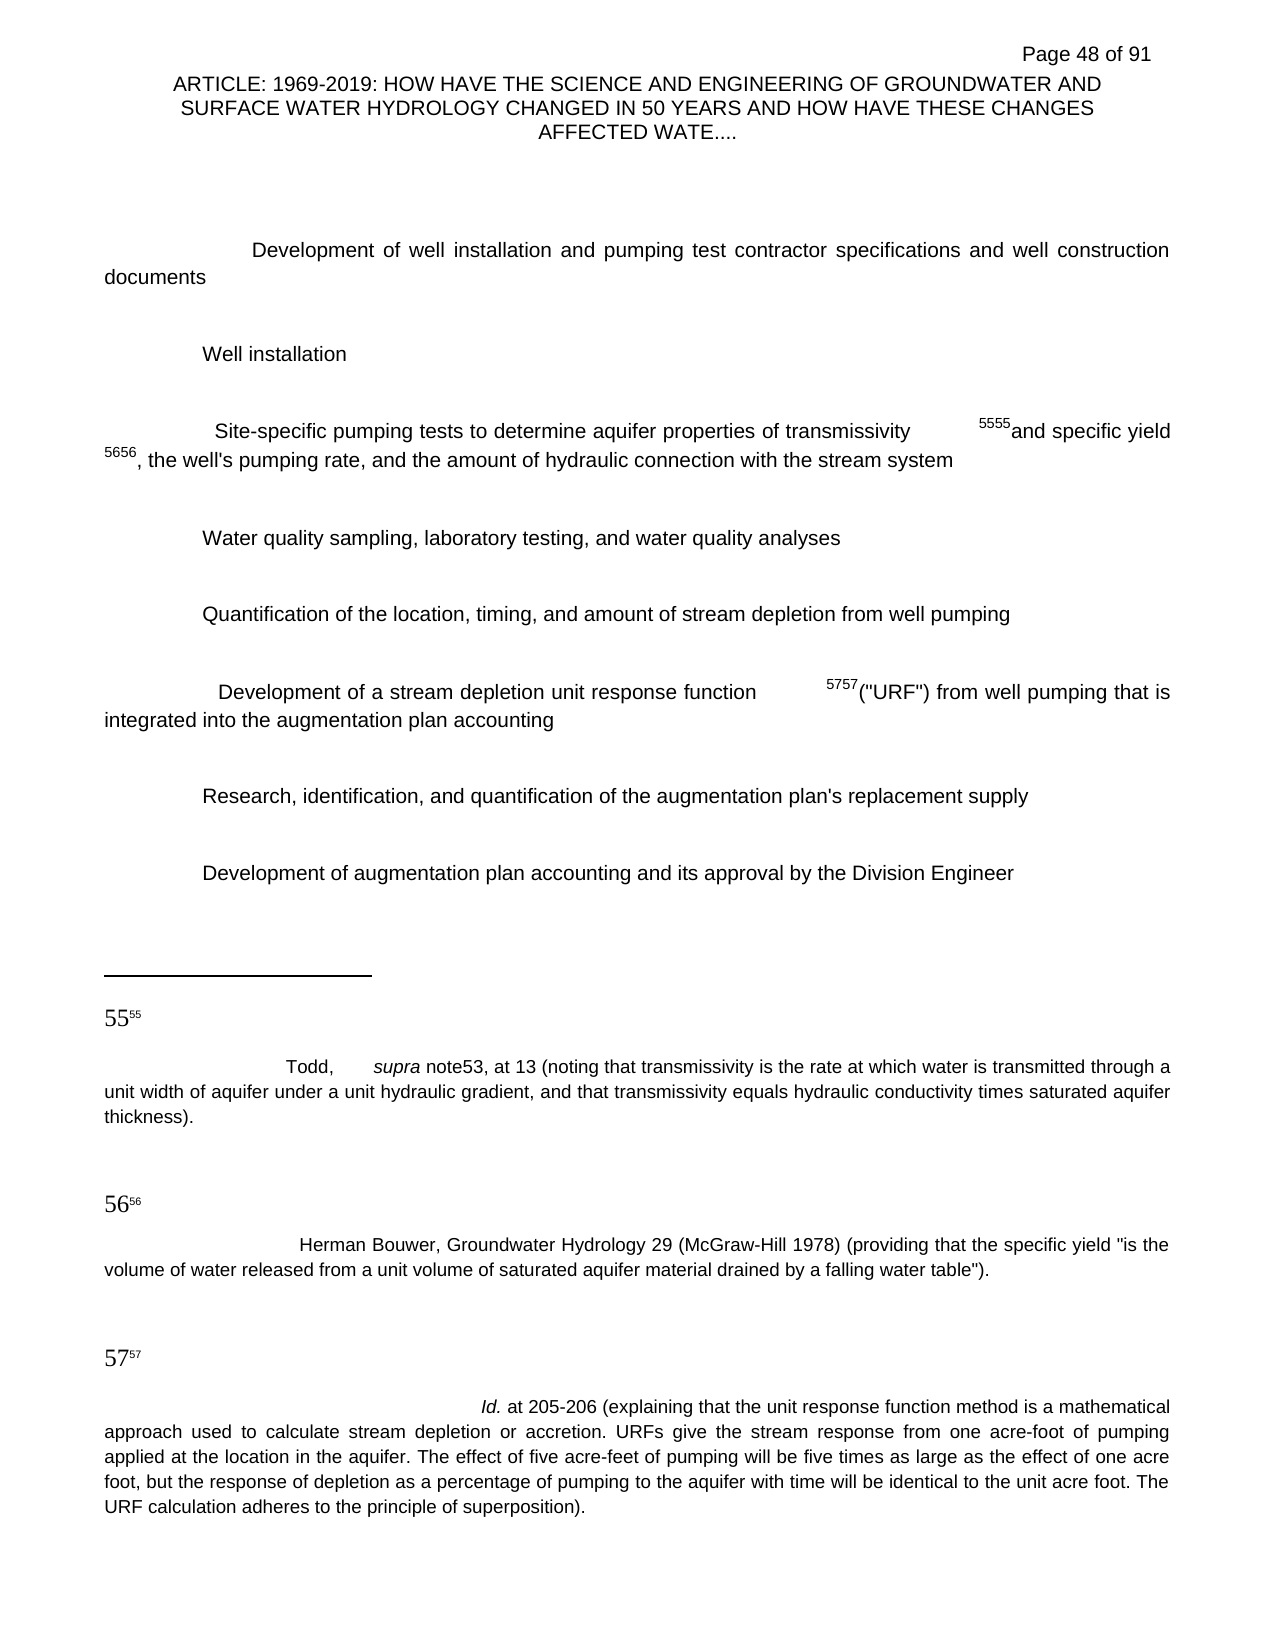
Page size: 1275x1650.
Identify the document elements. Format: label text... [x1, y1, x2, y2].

text Well installation [104, 339, 1171, 366]
text Development of a stream depletion unit response function 57("URF") from well pumping that is integrated into the augmentation plan accounting [104, 676, 1171, 732]
text Site-specific pumping tests to determine aquifer properties of transmissivity 55and specific yield 56, the well's pumping rate, and the amount of hydraulic connection with the stream system [104, 415, 1171, 473]
text Water quality sampling, laboratory testing, and water quality analyses [104, 522, 1171, 549]
text Quantification of the location, timing, and amount of stream depletion from well pumping [104, 599, 1171, 626]
text Development of well installation and pumping test contractor specifications and well construction documents [104, 235, 1171, 289]
text Development of augmentation plan accounting and its approval by the Division Engineer [104, 858, 1171, 885]
text Research, identification, and quantification of the augmentation plan's replacement supply [104, 781, 1171, 808]
